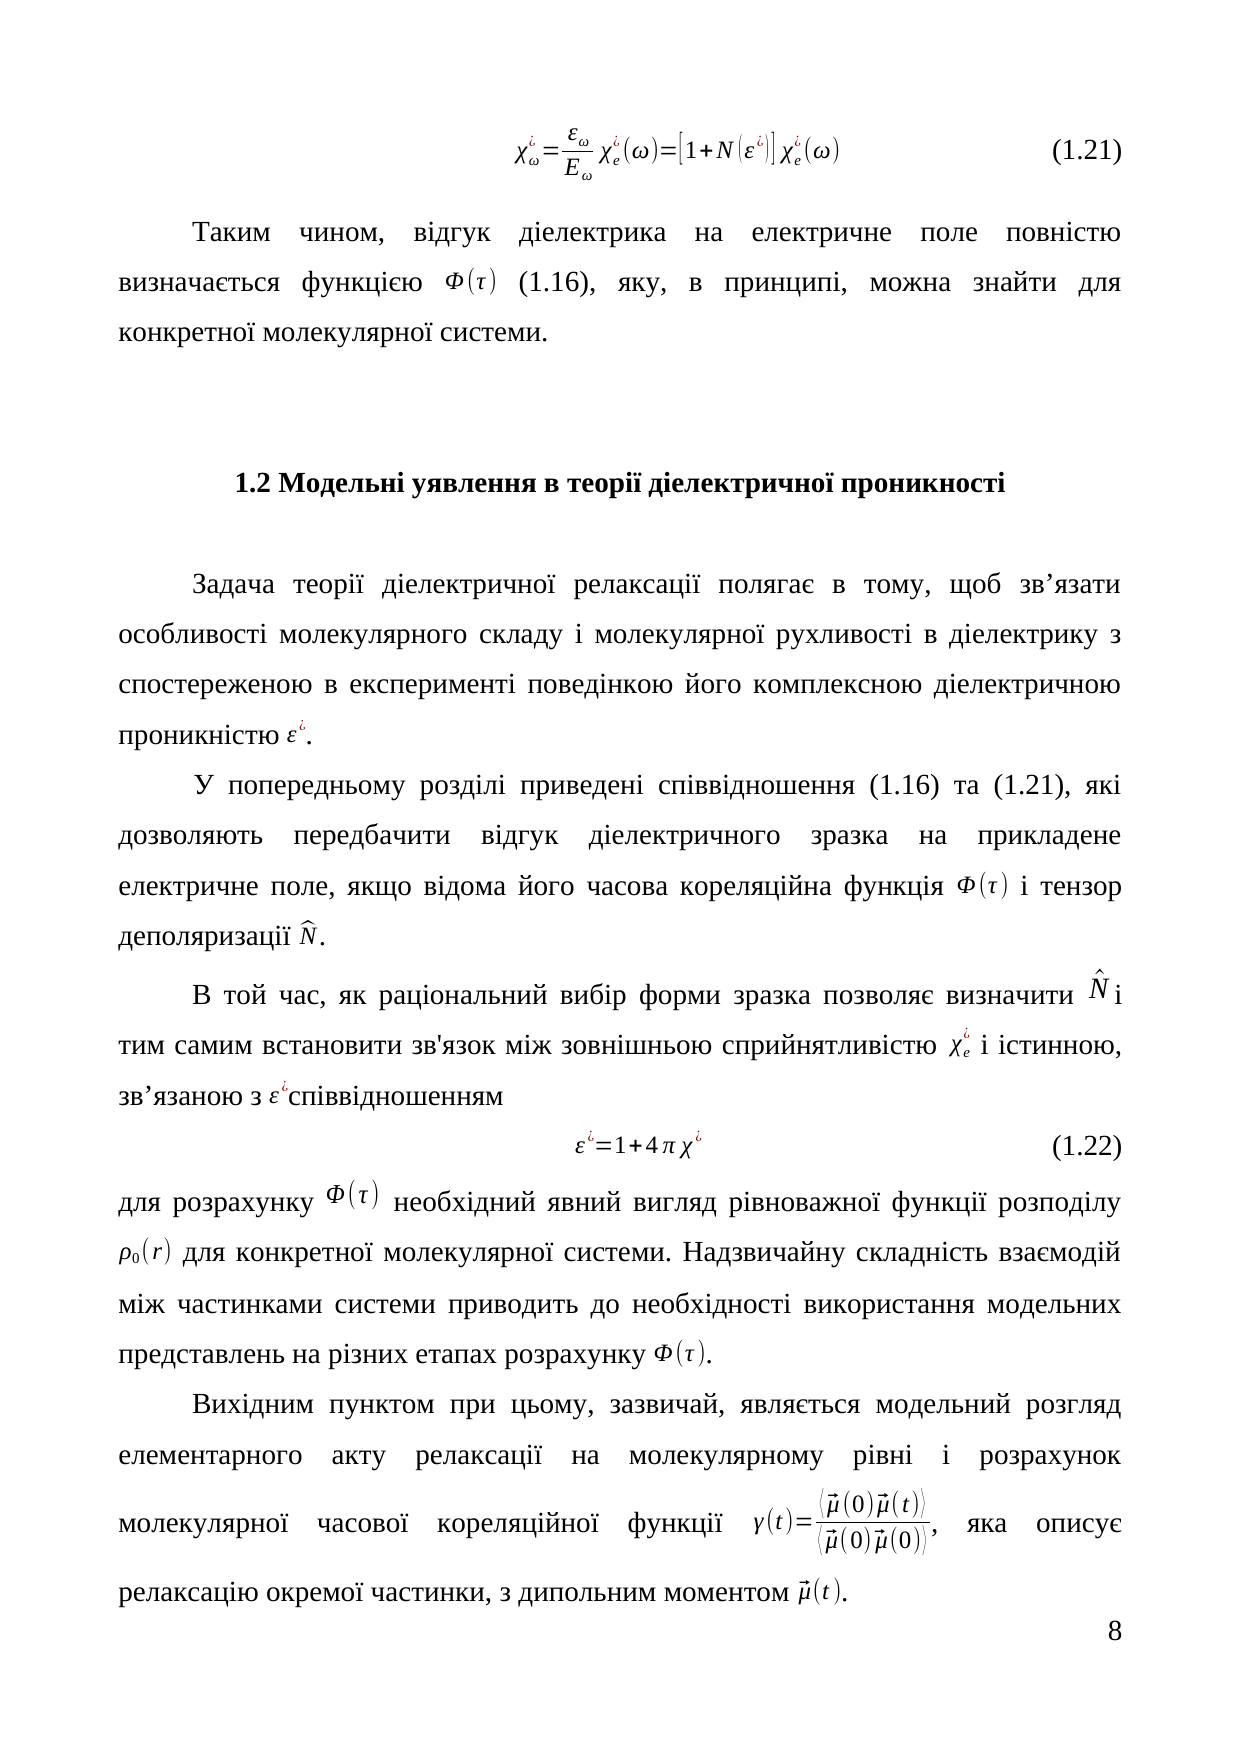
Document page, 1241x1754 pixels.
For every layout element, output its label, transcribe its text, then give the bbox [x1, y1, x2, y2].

text (1.22) [118, 1128, 1122, 1162]
text для розрахунку необхідний явний вигляд рівноважної функції розподілу для конкретної молекулярної системи. Надзвичайну складність взаємодій між частинками системи приводить до необхідності використання модельних представлень на різних етапах розрахунку . [118, 1178, 1122, 1370]
text Таким чином, відгук діелектрика на електричне поле повністю визначається функцією (1.16), яку, в принципі, можна знайти для конкретної молекулярної системи. [118, 214, 1122, 348]
text Вихідним пунктом при цьому, зазвичай, являється модельний розгляд елементарного акту релаксації на молекулярному рівні і розрахунок молекулярної часової кореляційної функції , яка описує релаксацію окремої частинки, з дипольним моментом . [118, 1387, 1122, 1607]
text У попередньому розділі приведені співвідношення (1.16) та (1.21), які дозволяють передбачити відгук діелектричного зразка на прикладене електричне поле, якщо відома його часова кореляційна функція і тензор деполяризації . [118, 767, 1122, 952]
text (1.21) [118, 118, 1122, 184]
text 1.2 Модельні уявлення в теорії діелектричної проникності [118, 465, 1122, 499]
text В той час, як раціональний вибір форми зразка позволяє визначити і тим самим встановити зв'язок між зовнішньою сприйнятливістю і істинною, зв’язаною з співвідношенням [118, 968, 1122, 1111]
text Задача теорії діелектричної релаксації полягає в тому, щоб зв’язати особливості молекулярного складу і молекулярної рухливості в діелектрику з спостереженою в експерименті поведінкою його комплексною діелектричною проникністю . [118, 566, 1122, 750]
